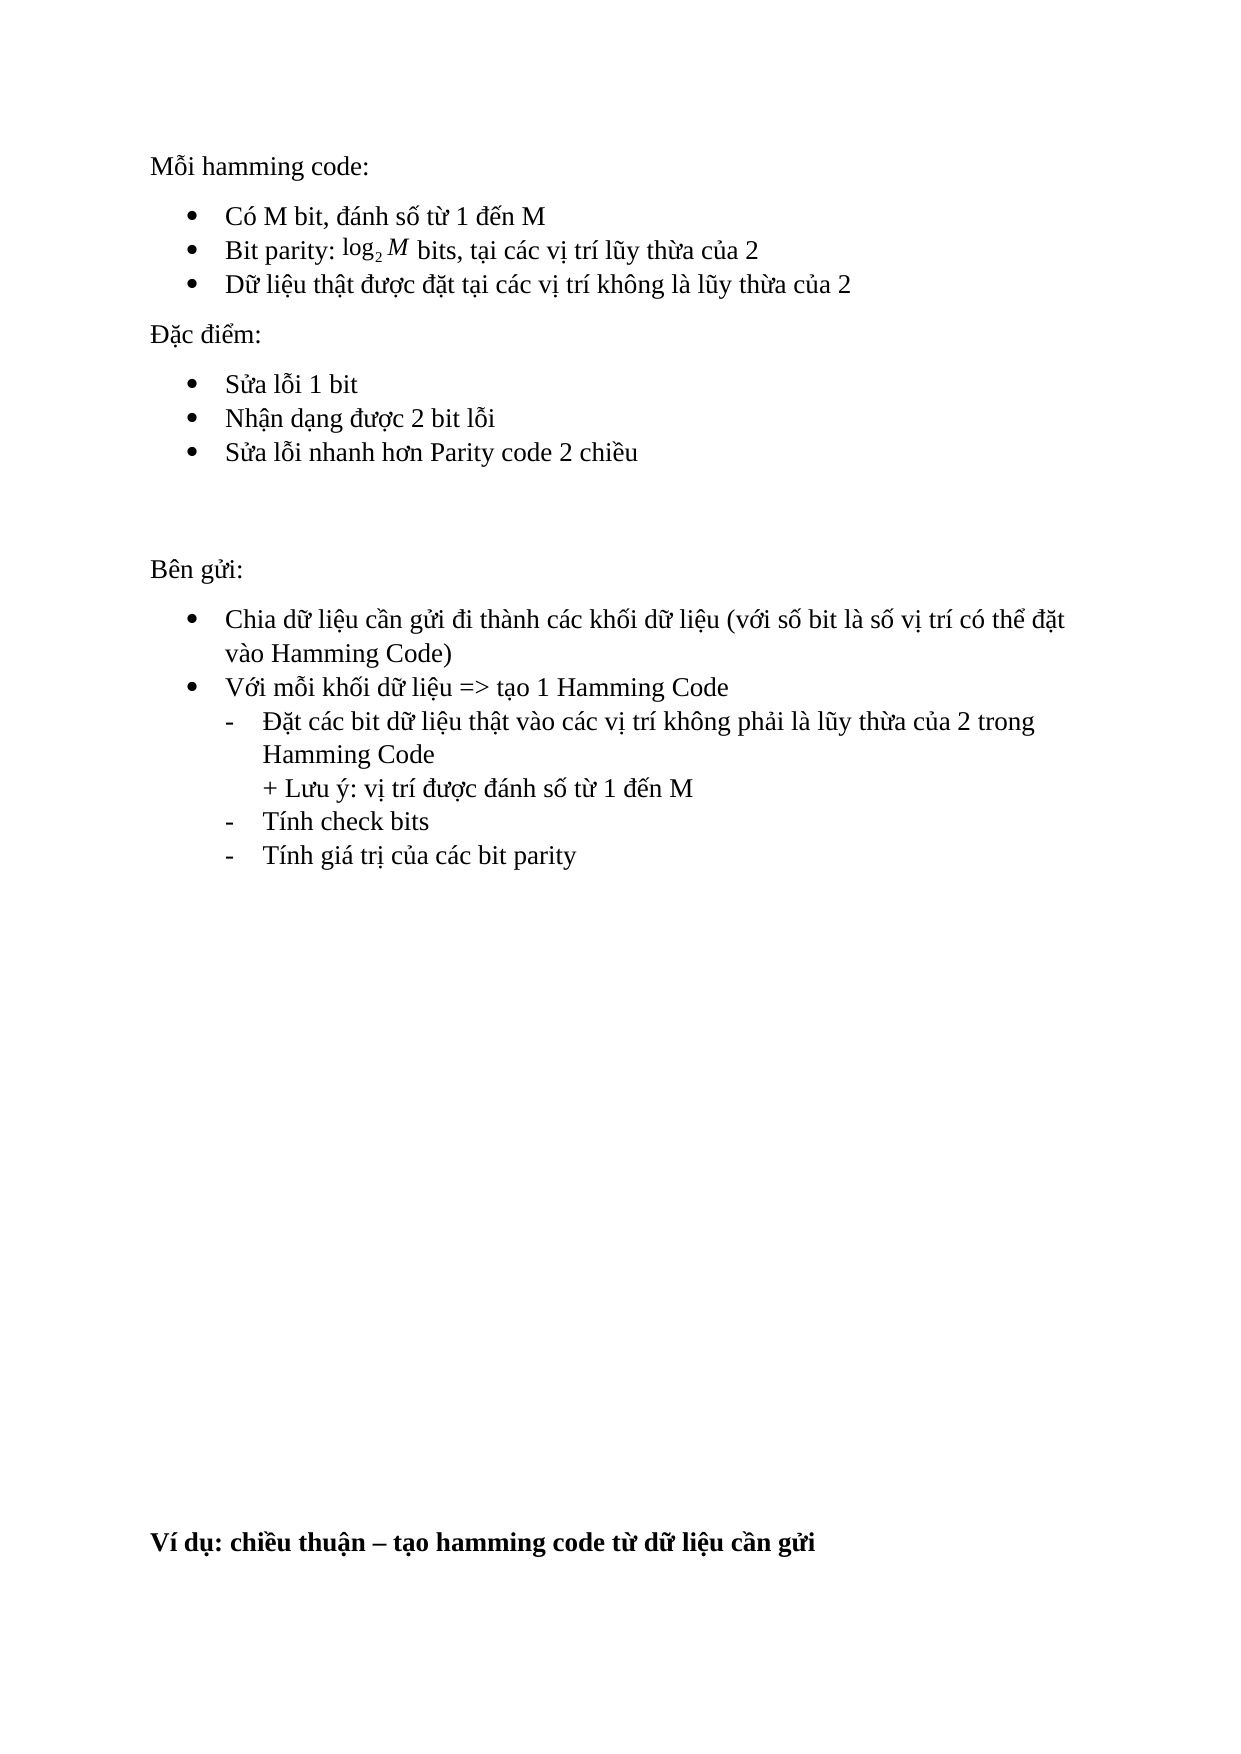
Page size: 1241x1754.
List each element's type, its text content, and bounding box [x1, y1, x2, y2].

list Chia dữ liệu cần gửi đi thành các khối dữ liệu (với số bit là số vị trí có thể đặt vào Hamming Code) [187, 604, 1090, 668]
list Có M bit, đánh số từ 1 đến M [187, 200, 1090, 231]
text Đặc điểm: [150, 318, 1090, 349]
text Mỗi hamming code: [150, 150, 1090, 181]
list Tính giá trị của các bit parity [225, 839, 1090, 870]
list + Lưu ý: vị trí được đánh số từ 1 đến M [262, 772, 1090, 803]
list Sửa lỗi 1 bit [187, 368, 1090, 400]
list Tính check bits [225, 805, 1090, 836]
list Sửa lỗi nhanh hơn Parity code 2 chiều [187, 436, 1090, 467]
text Bên gửi: [150, 553, 1090, 584]
list Nhận dạng được 2 bit lỗi [187, 402, 1090, 433]
list Bit parity: bits, tại các vị trí lũy thừa của 2 [187, 234, 1090, 265]
list Dữ liệu thật được đặt tại các vị trí không là lũy thừa của 2 [187, 268, 1090, 299]
text Ví dụ: chiều thuận – tạo hamming code từ dữ liệu cần gửi [150, 1526, 1090, 1557]
list Đặt các bit dữ liệu thật vào các vị trí không phải là lũy thừa của 2 trong Hamming Code [225, 704, 1090, 769]
list Với mỗi khối dữ liệu => tạo 1 Hamming Code [187, 671, 1090, 702]
